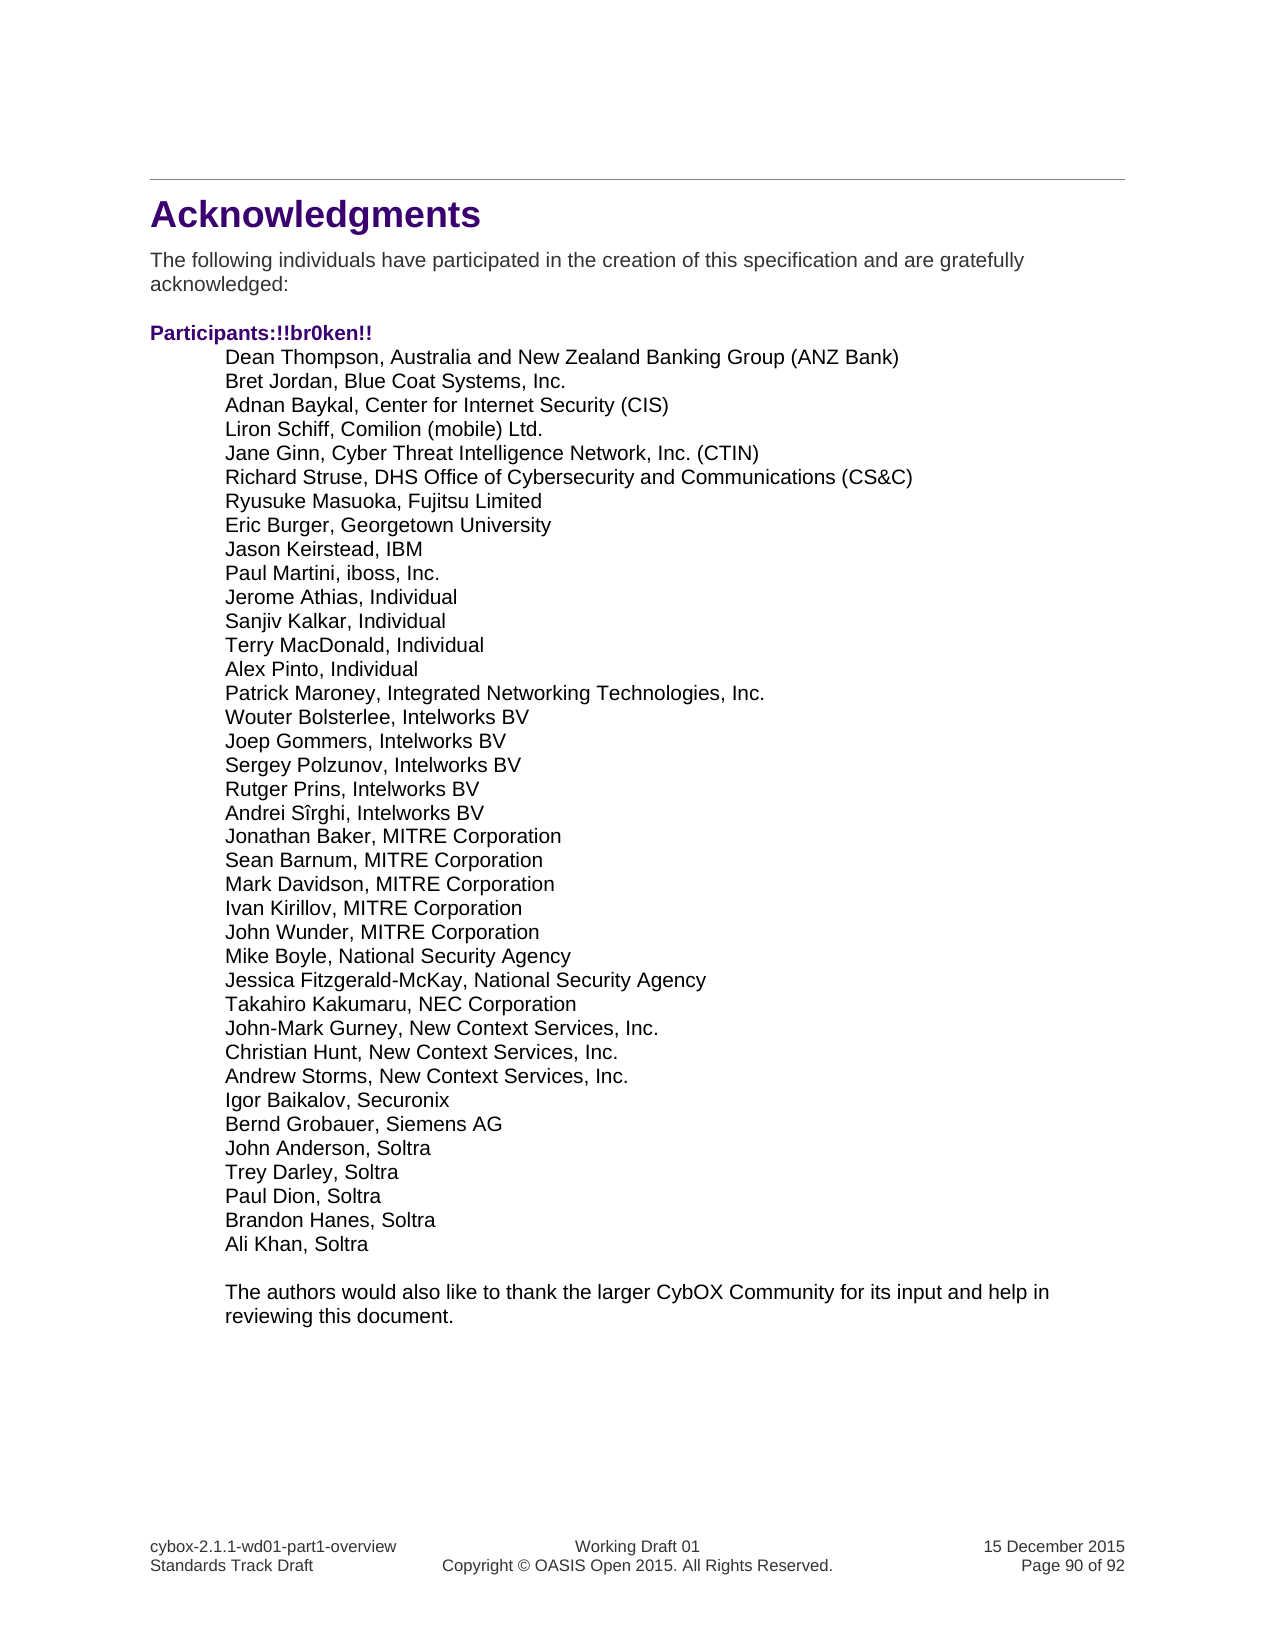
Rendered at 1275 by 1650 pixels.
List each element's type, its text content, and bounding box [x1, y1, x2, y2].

text Paul Martini, iboss, Inc. [225, 561, 1125, 585]
text Sergey Polzunov, Intelworks BV [225, 752, 1125, 776]
text Jason Keirstead, IBM [225, 537, 1125, 561]
text Jessica Fitzgerald-McKay, National Security Agency [225, 968, 1125, 992]
text Mike Boyle, National Security Agency [225, 944, 1125, 968]
text Sean Barnum, MITRE Corporation [225, 848, 1125, 872]
text Takahiro Kakumaru, NEC Corporation [225, 992, 1125, 1016]
text Igor Baikalov, Securonix [225, 1088, 1125, 1112]
text Sanjiv Kalkar, Individual [225, 609, 1125, 633]
text Jane Ginn, Cyber Threat Intelligence Network, Inc. (CTIN) [225, 441, 1125, 465]
text Ryusuke Masuoka, Fujitsu Limited [225, 489, 1125, 513]
text Brandon Hanes, Soltra [225, 1208, 1125, 1232]
text Trey Darley, Soltra [225, 1160, 1125, 1184]
text Andrew Storms, New Context Services, Inc. [225, 1064, 1125, 1088]
text John Wunder, MITRE Corporation [225, 920, 1125, 944]
text Adnan Baykal, Center for Internet Security (CIS) [225, 393, 1125, 417]
text Patrick Maroney, Integrated Networking Technologies, Inc. [225, 681, 1125, 704]
text Bret Jordan, Blue Coat Systems, Inc. [225, 369, 1125, 393]
text Paul Dion, Soltra [225, 1184, 1125, 1208]
text John-Mark Gurney, New Context Services, Inc. [225, 1016, 1125, 1040]
title Participants: [150, 321, 1125, 345]
text Andrei Sîrghi, Intelworks BV [225, 800, 1125, 824]
text Terry MacDonald, Individual [225, 633, 1125, 657]
subtitle Acknowledgments [150, 180, 1125, 236]
text Wouter Bolsterlee, Intelworks BV [225, 704, 1125, 728]
text Dean Thompson, Australia and New Zealand Banking Group (ANZ Bank) [225, 345, 1125, 369]
text Jonathan Baker, MITRE Corporation [225, 824, 1125, 848]
text Eric Burger, Georgetown University [225, 513, 1125, 537]
text Jerome Athias, Individual [225, 585, 1125, 609]
text Ali Khan, Soltra [225, 1232, 1125, 1256]
text Richard Struse, DHS Office of Cybersecurity and Communications (CS&C) [225, 465, 1125, 489]
text The authors would also like to thank the larger CybOX Community for its input and help in reviewing this document. [225, 1279, 1125, 1327]
text Ivan Kirillov, MITRE Corporation [225, 896, 1125, 920]
text John Anderson, Soltra [225, 1136, 1125, 1160]
text Liron Schiff, Comilion (mobile) Ltd. [225, 417, 1125, 441]
text Joep Gommers, Intelworks BV [225, 728, 1125, 752]
text Alex Pinto, Individual [225, 657, 1125, 681]
text Rutger Prins, Intelworks BV [225, 776, 1125, 800]
text Bernd Grobauer, Siemens AG [225, 1112, 1125, 1136]
text Mark Davidson, MITRE Corporation [225, 872, 1125, 896]
text The following individuals have participated in the creation of this specification and are gratefully acknowledged: [150, 248, 1125, 296]
text Christian Hunt, New Context Services, Inc. [225, 1040, 1125, 1064]
